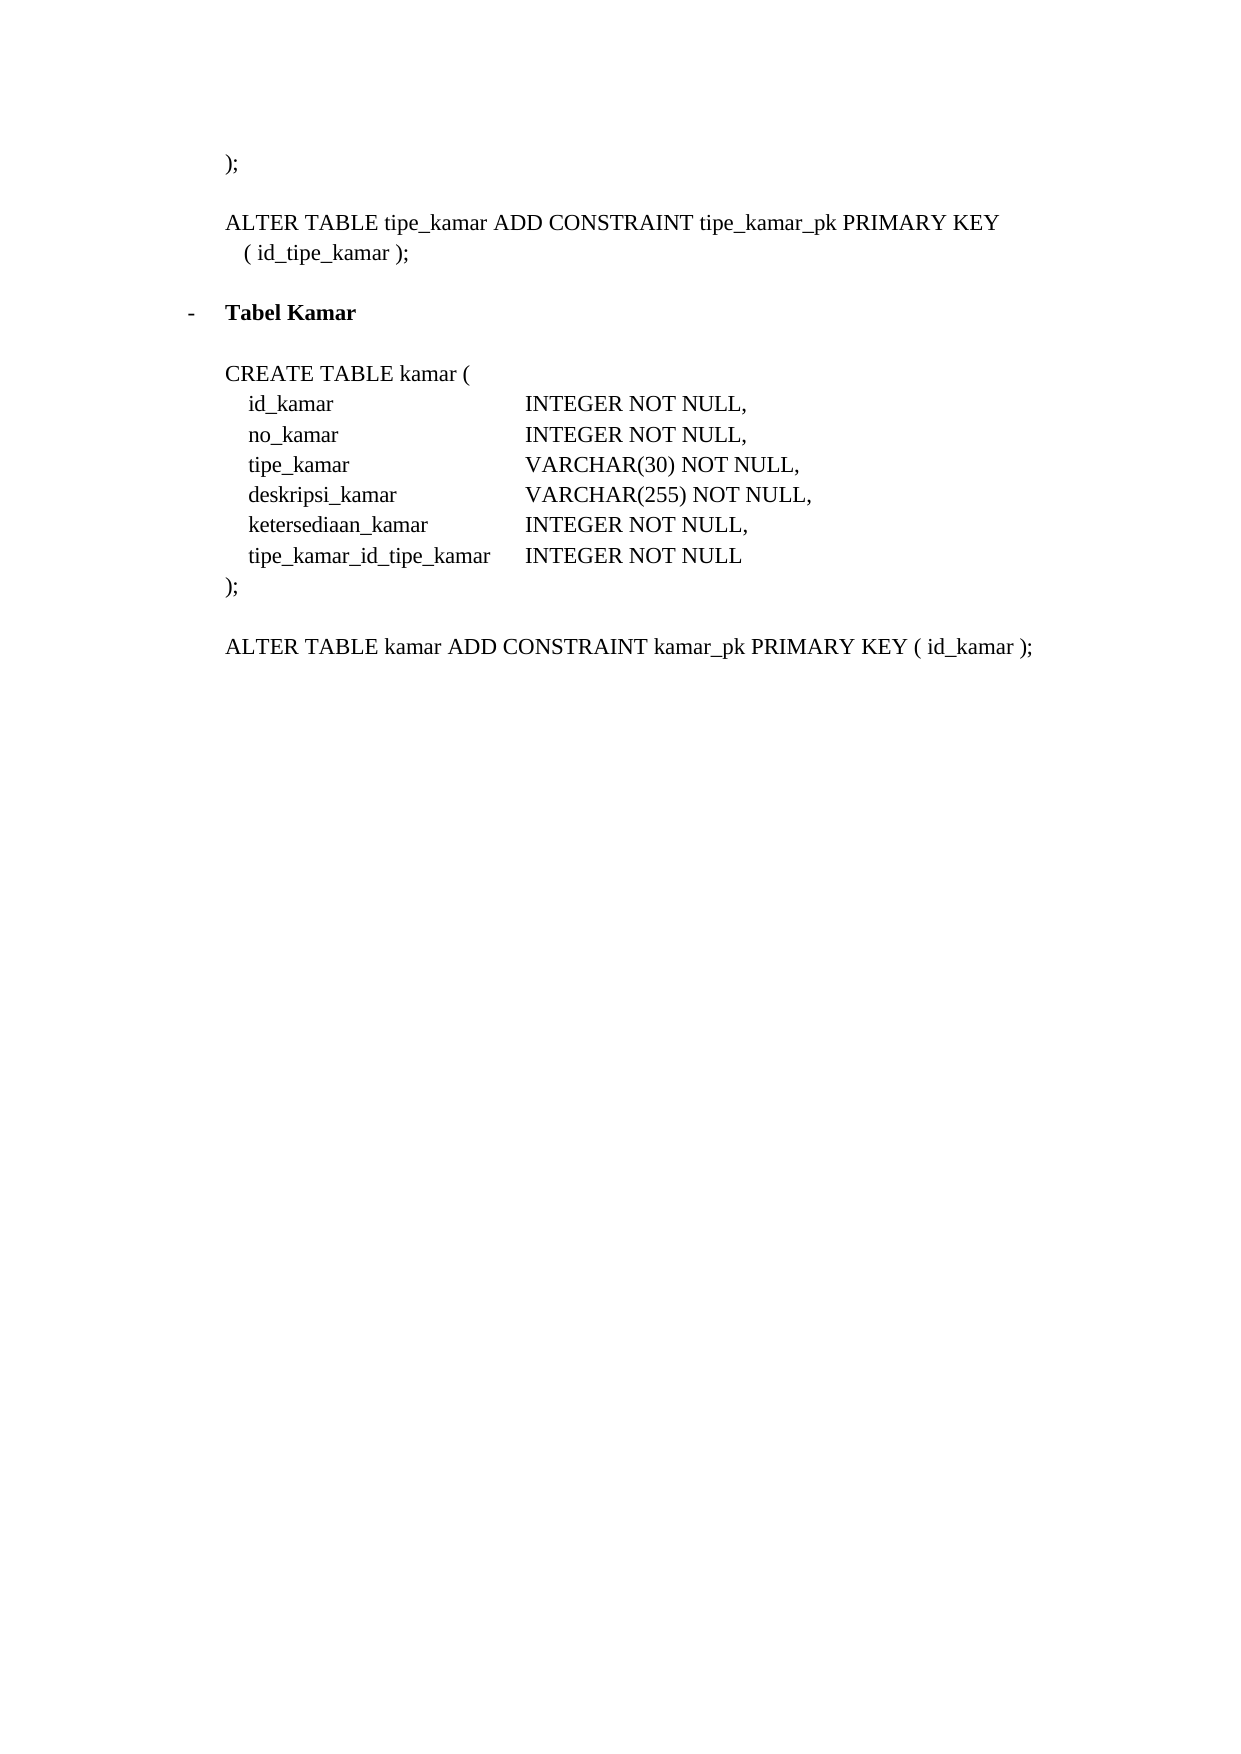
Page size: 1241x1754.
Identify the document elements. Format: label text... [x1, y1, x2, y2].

text no_kamar INTEGER NOT NULL, [248, 421, 1176, 447]
text ); [225, 149, 1176, 175]
text deskripsi_kamar VARCHAR(255) NOT NULL, ketersediaan_kamar INTEGER NOT NULL, tipe_kamar_id_tipe_kamar INTEGER NOT NULL [248, 481, 812, 568]
text id_kamar INTEGER NOT NULL, [248, 391, 1176, 417]
text ); [225, 572, 1176, 598]
text ALTER TABLE tipe_kamar ADD CONSTRAINT tipe_kamar_pk PRIMARY KEY ( id_tipe_kamar ); [225, 209, 1088, 266]
text ALTER TABLE kamar ADD CONSTRAINT kamar_pk PRIMARY KEY ( id_kamar ); [225, 633, 1176, 659]
text CREATE TABLE kamar ( [225, 360, 1176, 387]
text - Tabel Kamar [187, 299, 1176, 326]
text tipe_kamar VARCHAR(30) NOT NULL, [248, 451, 1176, 477]
